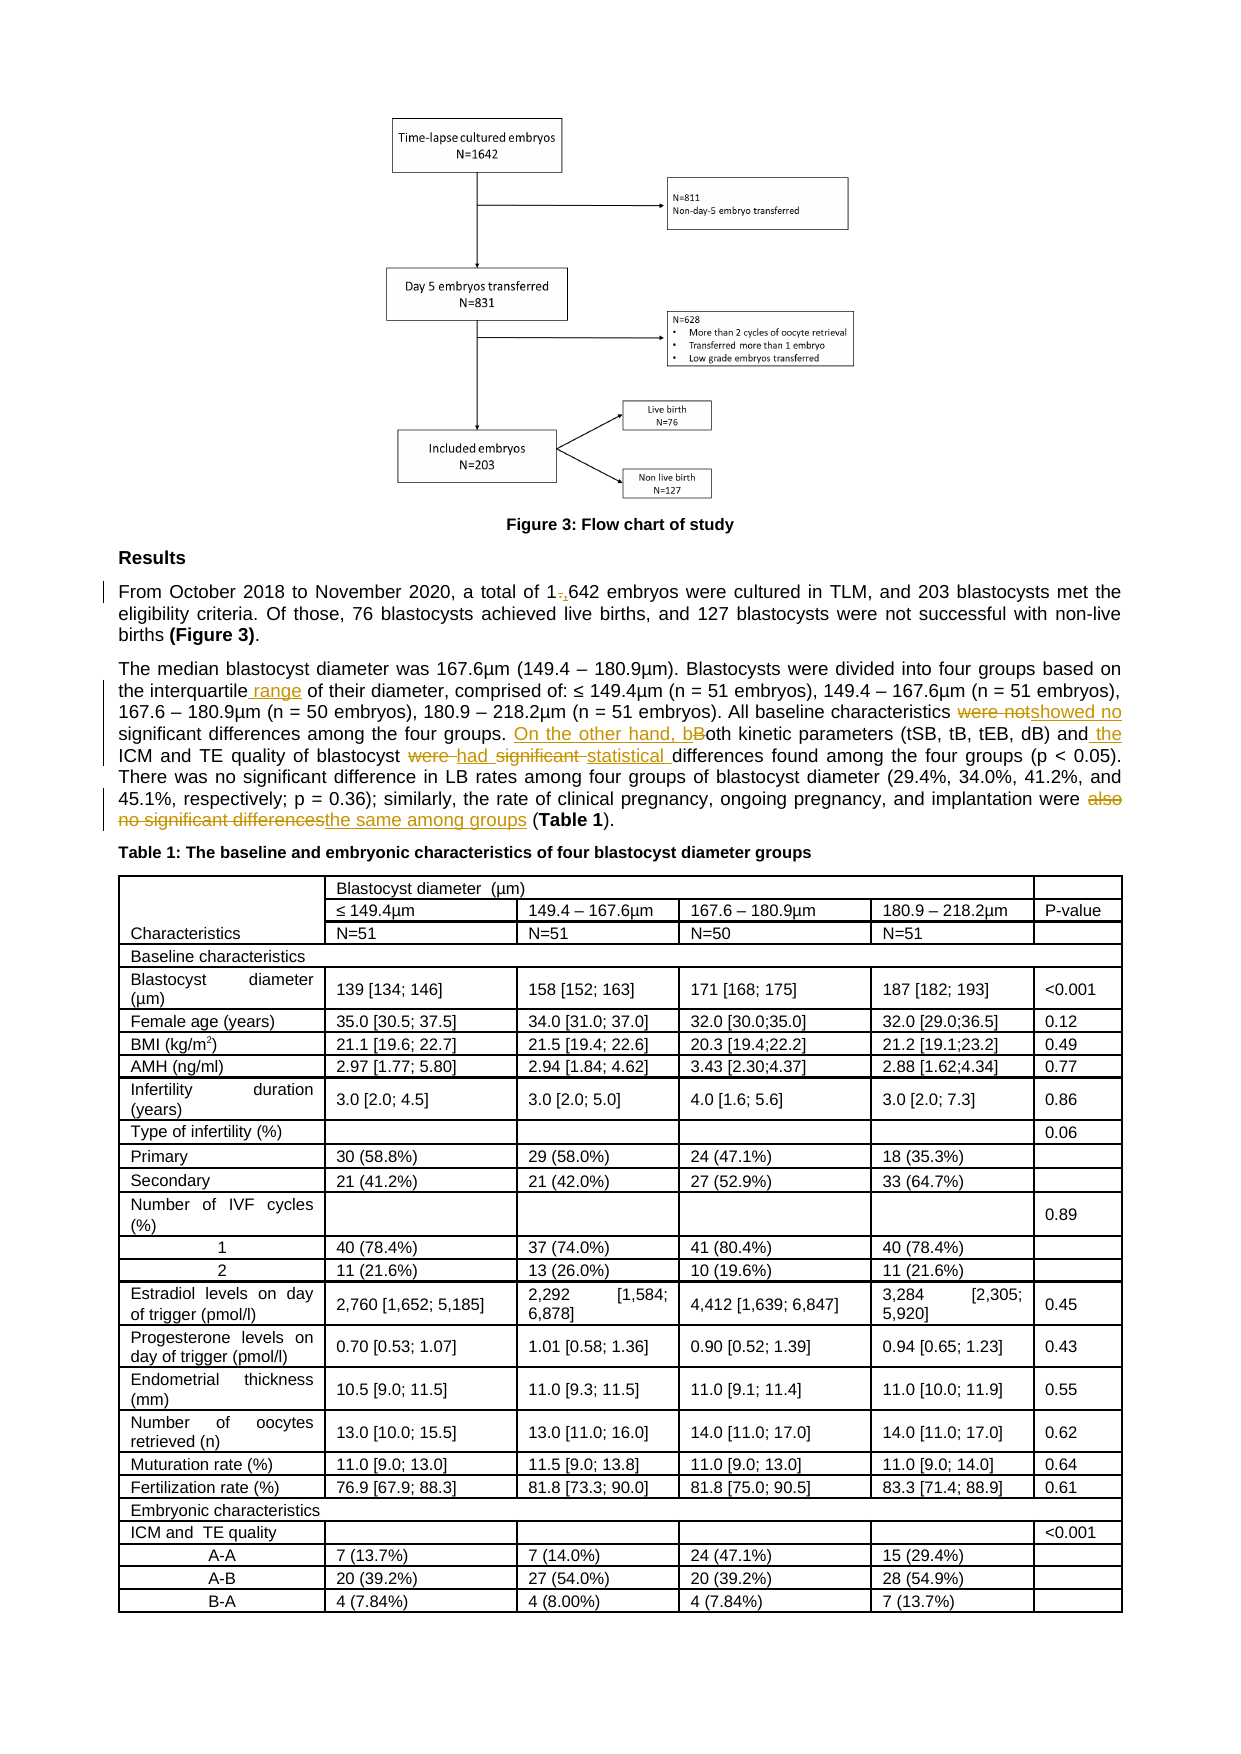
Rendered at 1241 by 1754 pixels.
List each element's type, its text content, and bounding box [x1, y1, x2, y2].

table_cell 13.0 [11.0; 16.0] [518, 1411, 678, 1451]
table_cell [1035, 1260, 1121, 1280]
table_cell [680, 1193, 870, 1235]
table_cell 11.0 [10.0; 11.9] [872, 1368, 1033, 1409]
table_cell N=50 [680, 923, 870, 943]
table_cell 11.0 [9.0; 14.0] [872, 1453, 1033, 1474]
table_cell [872, 1121, 1033, 1143]
table_cell [326, 1522, 516, 1542]
table_cell [1035, 1237, 1121, 1257]
table_cell [326, 900, 516, 920]
table_cell [1035, 1590, 1121, 1611]
table_cell [1035, 1145, 1121, 1167]
table_cell 0.70 [0.53; 1.07] [326, 1326, 516, 1366]
table_cell 40 (78.4%) [872, 1237, 1033, 1257]
table_cell 15 (29.4%) [872, 1545, 1033, 1565]
table_cell 0.06 [1035, 1121, 1121, 1143]
table_cell N=51 [326, 923, 516, 943]
table_header [1035, 877, 1121, 898]
table_cell 13 (26.0%) [518, 1260, 678, 1280]
table_cell [326, 1193, 516, 1235]
table_cell 24 (47.1%) [680, 1145, 870, 1167]
table_cell 7 (13.7%) [326, 1545, 516, 1565]
table_cell 2.94 [1.84; 4.62] [518, 1056, 678, 1076]
table_cell 0.61 [1035, 1476, 1121, 1497]
table_cell 14.0 [11.0; 17.0] [680, 1411, 870, 1451]
table_cell 21.2 [19.1;23.2] [872, 1033, 1033, 1054]
table_cell 20 (39.2%) [680, 1567, 870, 1588]
table_cell P-value [1035, 900, 1121, 920]
table_cell 0.89 [1035, 1193, 1121, 1235]
table_cell 35.0 [30.5; 37.5] [326, 1010, 516, 1031]
table_cell 149.4 – 167.6µm [518, 900, 678, 920]
table_cell 2.97 [1.77; 5.80] [326, 1056, 516, 1076]
table_cell [872, 1193, 1033, 1235]
table_cell [872, 1522, 1033, 1542]
table_cell 0.64 [1035, 1453, 1121, 1474]
table_cell 21 (41.2%) [326, 1169, 516, 1191]
table_cell 76.9 [67.9; 88.3] [326, 1476, 516, 1497]
table_cell Embryonic characteristics [120, 1499, 1121, 1519]
table_cell 13.0 [10.0; 15.5] [326, 1411, 516, 1451]
table_cell Primary [120, 1145, 324, 1167]
table_cell 167.6 – 180.9µm [680, 900, 870, 920]
text Figure 3: Flow chart of study [118, 515, 1122, 534]
table_cell 11 (21.6%) [326, 1260, 516, 1280]
table_cell 10 (19.6%) [680, 1260, 870, 1280]
table_cell 21.1 [19.6; 22.7] [326, 1033, 516, 1054]
table_cell 11.5 [9.0; 13.8] [518, 1453, 678, 1474]
table_cell 11 (21.6%) [872, 1260, 1033, 1280]
table_cell 3.0 [2.0; 4.5] [326, 1079, 516, 1118]
table_cell 187 [182; 193] [872, 968, 1033, 1008]
table_cell 4 (8.00%) [518, 1590, 678, 1611]
table_cell 29 (58.0%) [518, 1145, 678, 1167]
table_cell <0.001 [1035, 1522, 1121, 1542]
table_cell 11.0 [9.0; 13.0] [680, 1453, 870, 1474]
table_cell Baseline characteristics [120, 945, 1121, 966]
table_cell 10.5 [9.0; 11.5] [326, 1368, 516, 1409]
table_cell 2,760 [1,652; 5,185] [326, 1283, 516, 1324]
table_cell ICM and TE quality [120, 1522, 324, 1542]
table_cell 32.0 [30.0;35.0] [680, 1010, 870, 1031]
table_cell [1035, 1545, 1121, 1565]
table_cell 2.88 [1.62;4.34] [872, 1056, 1033, 1076]
table_cell [1035, 1169, 1121, 1191]
table_cell A-B [120, 1567, 324, 1588]
table_cell 20.3 [19.4;22.2] [680, 1033, 870, 1054]
table_cell Endometrial thickness (mm) [120, 1368, 324, 1409]
table_cell 3.0 [2.0; 7.3] [872, 1079, 1033, 1118]
table_cell 4 (7.84%) [326, 1590, 516, 1611]
table_cell Blastocyst diameter (µm) [120, 968, 324, 1008]
text From October 2018 to November 2020, a total of 1642 embryos were cultured in TLM, and 203 blastocysts met the eligibility criteria. Of those, 76 blastocysts achieved live births, and 127 blastocysts were not successful with non-live births (Figure 3). [118, 581, 1122, 646]
table_cell 3.43 [2.30;4.37] [680, 1056, 870, 1076]
table_cell [1035, 1567, 1121, 1588]
table_cell 11.0 [9.3; 11.5] [518, 1368, 678, 1409]
table_cell Muturation rate (%) [120, 1453, 324, 1474]
table_cell Progesterone levels on day of trigger (pmol/l) [120, 1326, 324, 1366]
table_cell 40 (78.4%) [326, 1237, 516, 1257]
table_cell Number of IVF cycles (%) [120, 1193, 324, 1235]
table_cell B-A [120, 1590, 324, 1611]
table_cell 180.9 – 218.2µm [872, 900, 1033, 920]
table_cell 0.49 [1035, 1033, 1121, 1054]
table_cell 27 (54.0%) [518, 1567, 678, 1588]
table_cell [680, 1121, 870, 1143]
table_cell 28 (54.9%) [872, 1567, 1033, 1588]
table_cell 0.43 [1035, 1326, 1121, 1366]
table_cell 0.94 [0.65; 1.23] [872, 1326, 1033, 1366]
table_cell [518, 1193, 678, 1235]
table_cell Secondary [120, 1169, 324, 1191]
text The median blastocyst diameter was 167.6µm (149.4 – 180.9µm). Blastocysts were divided into four groups based on the interquartile of their diameter, comprised of: ≤ 149.4µm (n = 51 embryos), 149.4 – 167.6µm (n = 51 embryos), 167.6 – 180.9µm (n = 50 embryos), 180.9 – 218.2µm (n = 51 embryos). All baseline characteristics significant differences among the four groups. oth kinetic parameters (tSB, tB, tEB, dB) and ICM and TE quality of blastocyst differences found among the four groups (p < 0.05). There was no significant difference in LB rates among four groups of blastocyst diameter (29.4%, 34.0%, 41.2%, and 45.1%, respectively; p = 0.36); similarly, the rate of clinical pregnancy, ongoing pregnancy, and implantation were (Table 1). [118, 658, 1122, 831]
table_cell <0.001 [1035, 968, 1121, 1008]
table_cell Fertilization rate (%) [120, 1476, 324, 1497]
table_cell 1.01 [0.58; 1.36] [518, 1326, 678, 1366]
table_cell 21 (42.0%) [518, 1169, 678, 1191]
table_cell [518, 1522, 678, 1542]
table_cell Female age (years) [120, 1010, 324, 1031]
table_cell 30 (58.8%) [326, 1145, 516, 1167]
table_cell 34.0 [31.0; 37.0] [518, 1010, 678, 1031]
table_cell [518, 1121, 678, 1143]
table_cell 37 (74.0%) [518, 1237, 678, 1257]
table_cell 41 (80.4%) [680, 1237, 870, 1257]
table_cell 20 (39.2%) [326, 1567, 516, 1588]
table_cell 4 (7.84%) [680, 1590, 870, 1611]
table_cell 14.0 [11.0; 17.0] [872, 1411, 1033, 1451]
table_cell 2 [120, 1260, 324, 1280]
table_cell N=51 [872, 923, 1033, 943]
table_cell [680, 1522, 870, 1542]
table_cell [326, 1121, 516, 1143]
table_cell 0.55 [1035, 1368, 1121, 1409]
table_cell 0.77 [1035, 1056, 1121, 1076]
text Table 1: The baseline and embryonic characteristics of four blastocyst diameter groups [118, 843, 1122, 862]
table_cell 33 (64.7%) [872, 1169, 1033, 1191]
table_cell 158 [152; 163] [518, 968, 678, 1008]
table_cell 171 [168; 175] [680, 968, 870, 1008]
table_cell 139 [134; 146] [326, 968, 516, 1008]
table_cell Estradiol levels on day of trigger (pmol/l) [120, 1283, 324, 1324]
table_cell 83.3 [71.4; 88.9] [872, 1476, 1033, 1497]
table_cell 7 (14.0%) [518, 1545, 678, 1565]
table_cell 3,284 [2,305; 5,920] [872, 1283, 1033, 1324]
table_header Characteristics [120, 877, 324, 943]
table_cell Number of oocytes retrieved (n) [120, 1411, 324, 1451]
table_cell 0.62 [1035, 1411, 1121, 1451]
table_cell 81.8 [73.3; 90.0] [518, 1476, 678, 1497]
table_cell 4,412 [1,639; 6,847] [680, 1283, 870, 1324]
table_cell 24 (47.1%) [680, 1545, 870, 1565]
table_cell 18 (35.3%) [872, 1145, 1033, 1167]
table_cell AMH (ng/ml) [120, 1056, 324, 1076]
table_cell 2,292 [1,584; 6,878] [518, 1283, 678, 1324]
table_cell 11.0 [9.1; 11.4] [680, 1368, 870, 1409]
table_cell Type of infertility (%) [120, 1121, 324, 1143]
table_cell [1035, 923, 1121, 943]
table_cell 81.8 [75.0; 90.5] [680, 1476, 870, 1497]
table_cell 21.5 [19.4; 22.6] [518, 1033, 678, 1054]
table_header Blastocyst diameter (µm) [326, 877, 1033, 898]
table_cell 11.0 [9.0; 13.0] [326, 1453, 516, 1474]
picture [386, 118, 854, 503]
table_cell Infertility duration (years) [120, 1079, 324, 1118]
table_cell 27 (52.9%) [680, 1169, 870, 1191]
text Results [118, 547, 1122, 568]
table_cell N=51 [518, 923, 678, 943]
table_cell 0.86 [1035, 1079, 1121, 1118]
table_cell 32.0 [29.0;36.5] [872, 1010, 1033, 1031]
table_cell 0.45 [1035, 1283, 1121, 1324]
table_cell 1 [120, 1237, 324, 1257]
table_cell A-A [120, 1545, 324, 1565]
table_cell 3.0 [2.0; 5.0] [518, 1079, 678, 1118]
table_cell 7 (13.7%) [872, 1590, 1033, 1611]
table_cell 0.90 [0.52; 1.39] [680, 1326, 870, 1366]
table_cell 4.0 [1.6; 5.6] [680, 1079, 870, 1118]
table_cell BMI (kg/m2) [120, 1033, 324, 1054]
table_cell 0.12 [1035, 1010, 1121, 1031]
